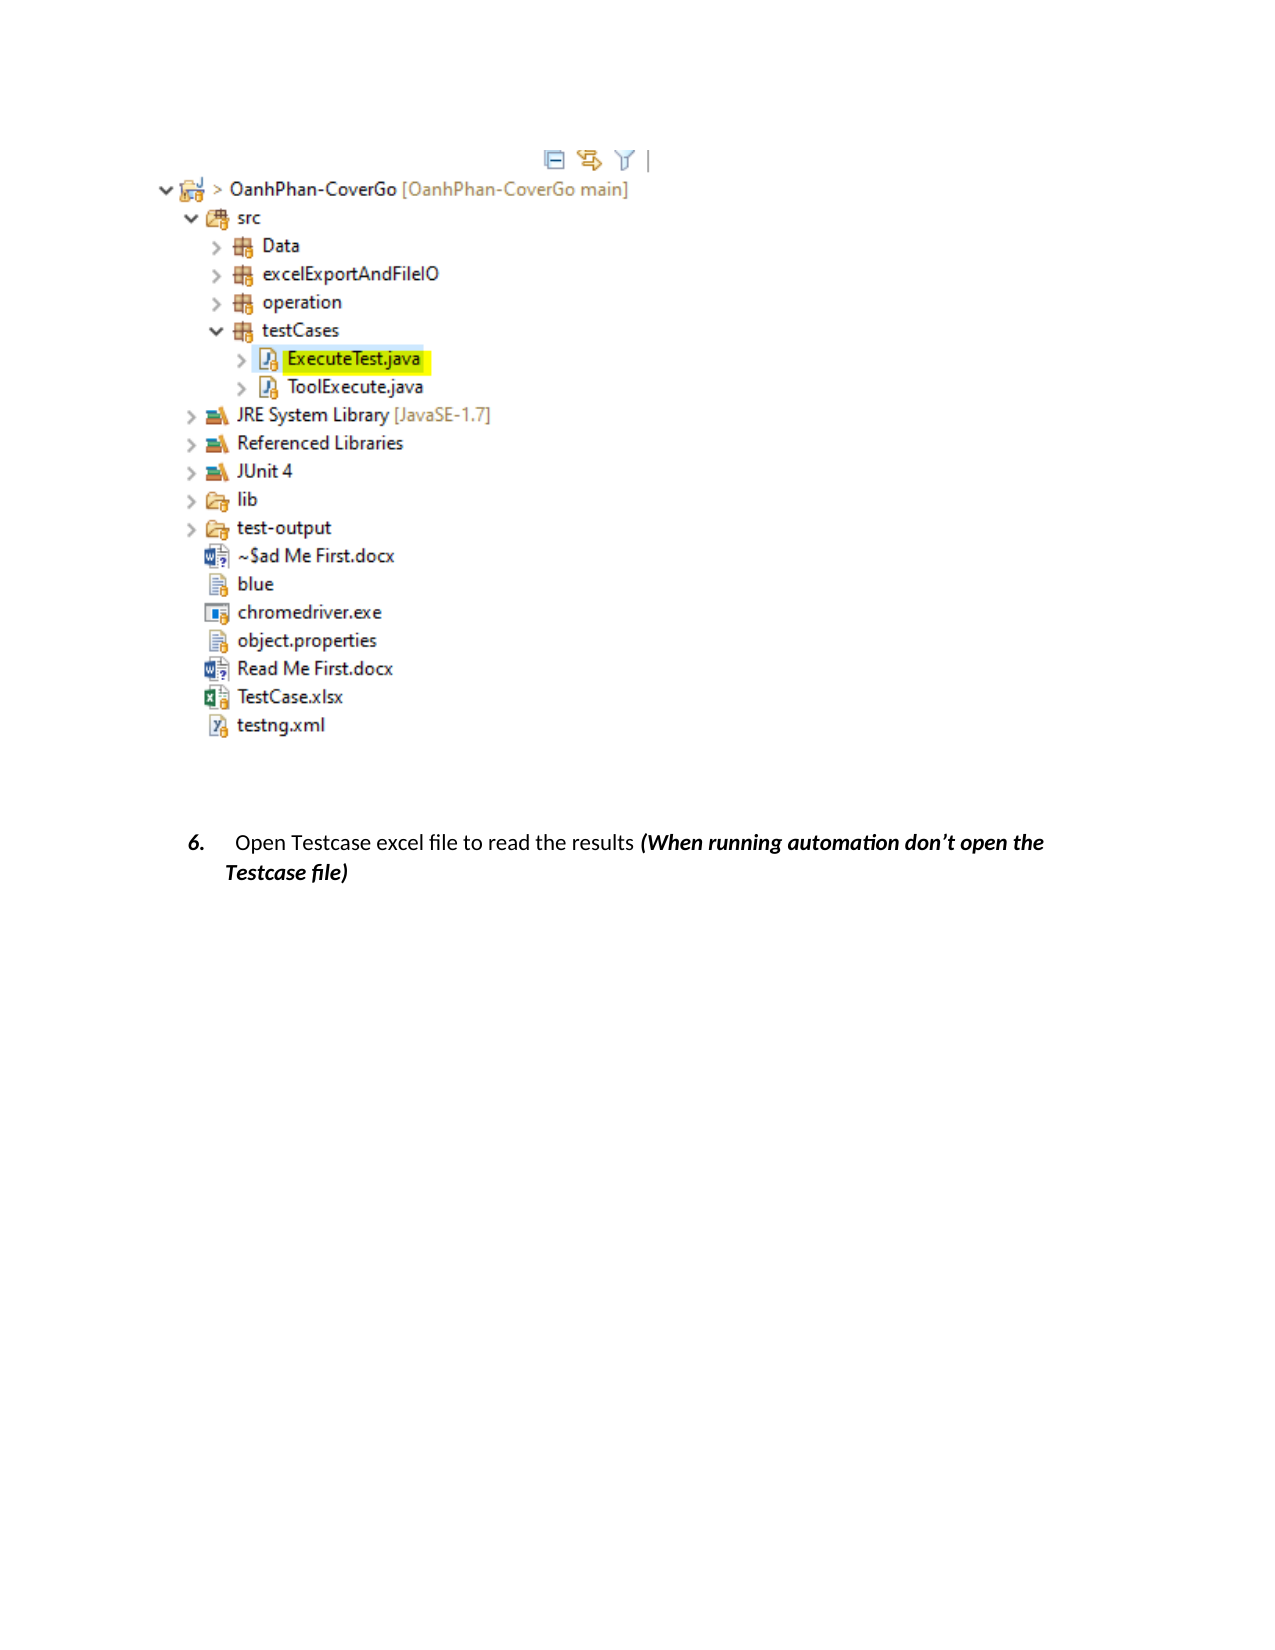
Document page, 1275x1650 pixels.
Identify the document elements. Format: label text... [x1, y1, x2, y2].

list Open Testcase excel file to read the results (When running automation don’t open the Testcase file) [187, 828, 1125, 886]
picture [150, 150, 657, 810]
